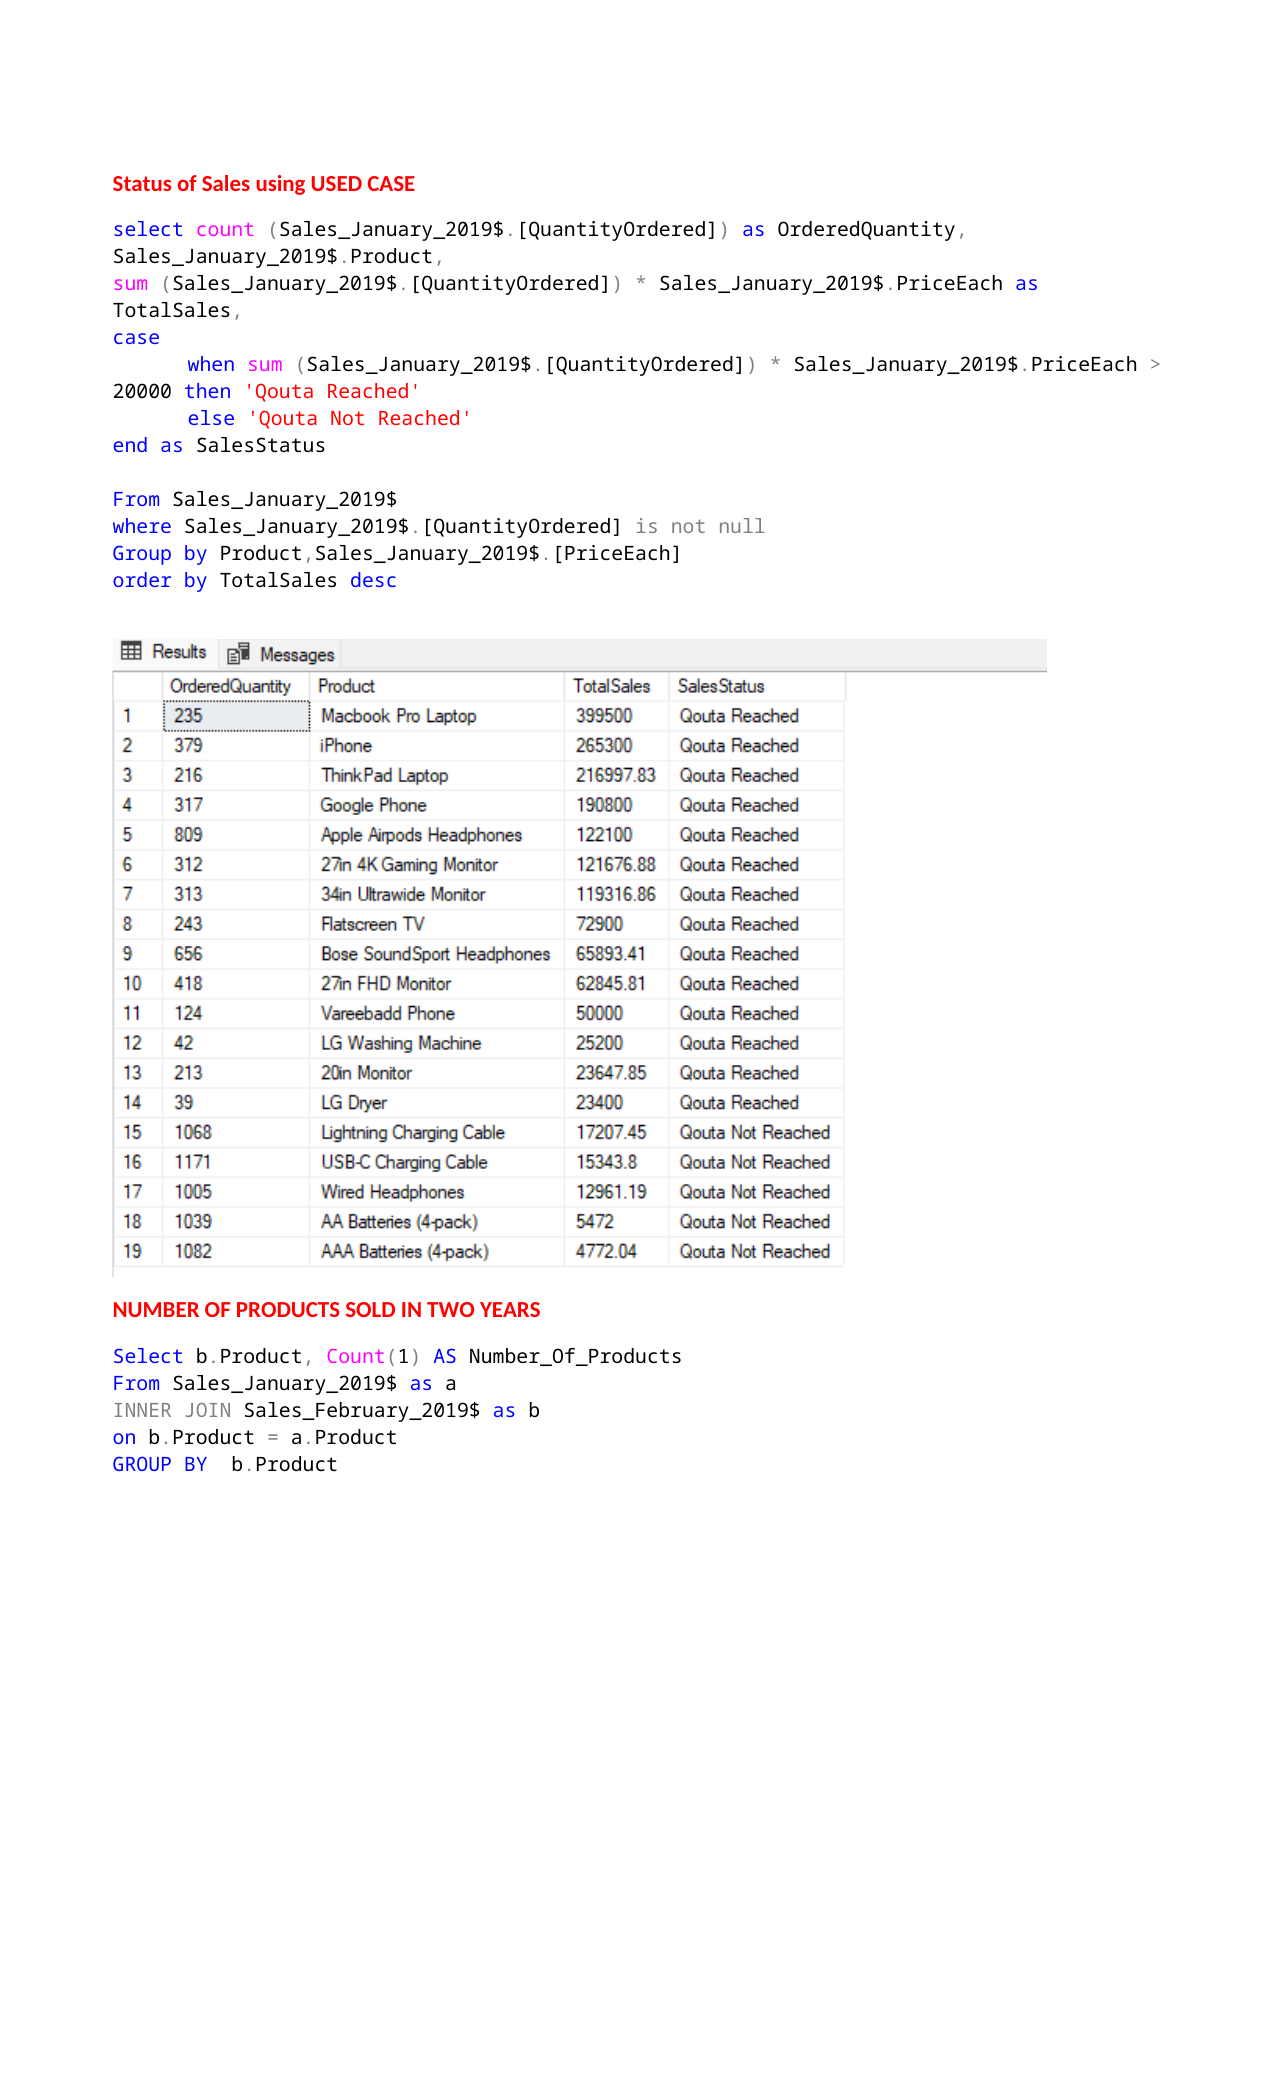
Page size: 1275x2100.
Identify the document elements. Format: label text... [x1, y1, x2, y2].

text From Sales_January_2019$ [112, 485, 1162, 512]
text when sum (Sales_January_2019$.[QuantityOrdered]) * Sales_January_2019$.PriceEach > 20000 then 'Qouta Reached' [112, 351, 1162, 404]
text select count (Sales_January_2019$.[QuantityOrdered]) as OrderedQuantity, [112, 216, 1162, 243]
text where Sales_January_2019$.[QuantityOrdered] is not null [112, 512, 1162, 539]
text Group by Product,Sales_January_2019$.[PriceEach] [112, 539, 1162, 566]
picture [112, 639, 1047, 1277]
text GROUP BY b.Product [112, 1450, 1162, 1477]
text sum (Sales_January_2019$.[QuantityOrdered]) * Sales_January_2019$.PriceEach as TotalSales, [112, 269, 1162, 323]
text NUMBER OF PRODUCTS SOLD IN TWO YEARS [112, 1296, 1162, 1323]
text Sales_January_2019$.Product, [112, 243, 1162, 269]
text INNER JOIN Sales_February_2019$ as b [112, 1396, 1162, 1423]
text Status of Sales using USED CASE [112, 169, 1162, 197]
text From Sales_January_2019$ as a [112, 1369, 1162, 1396]
text Select b.Product, Count(1) AS Number_Of_Products [112, 1342, 1162, 1369]
text on b.Product = a.Product [112, 1423, 1162, 1450]
text end as SalesStatus [112, 431, 1162, 458]
text order by TotalSales desc [112, 566, 1162, 593]
text case [112, 323, 1162, 351]
text else 'Qouta Not Reached' [112, 404, 1162, 431]
